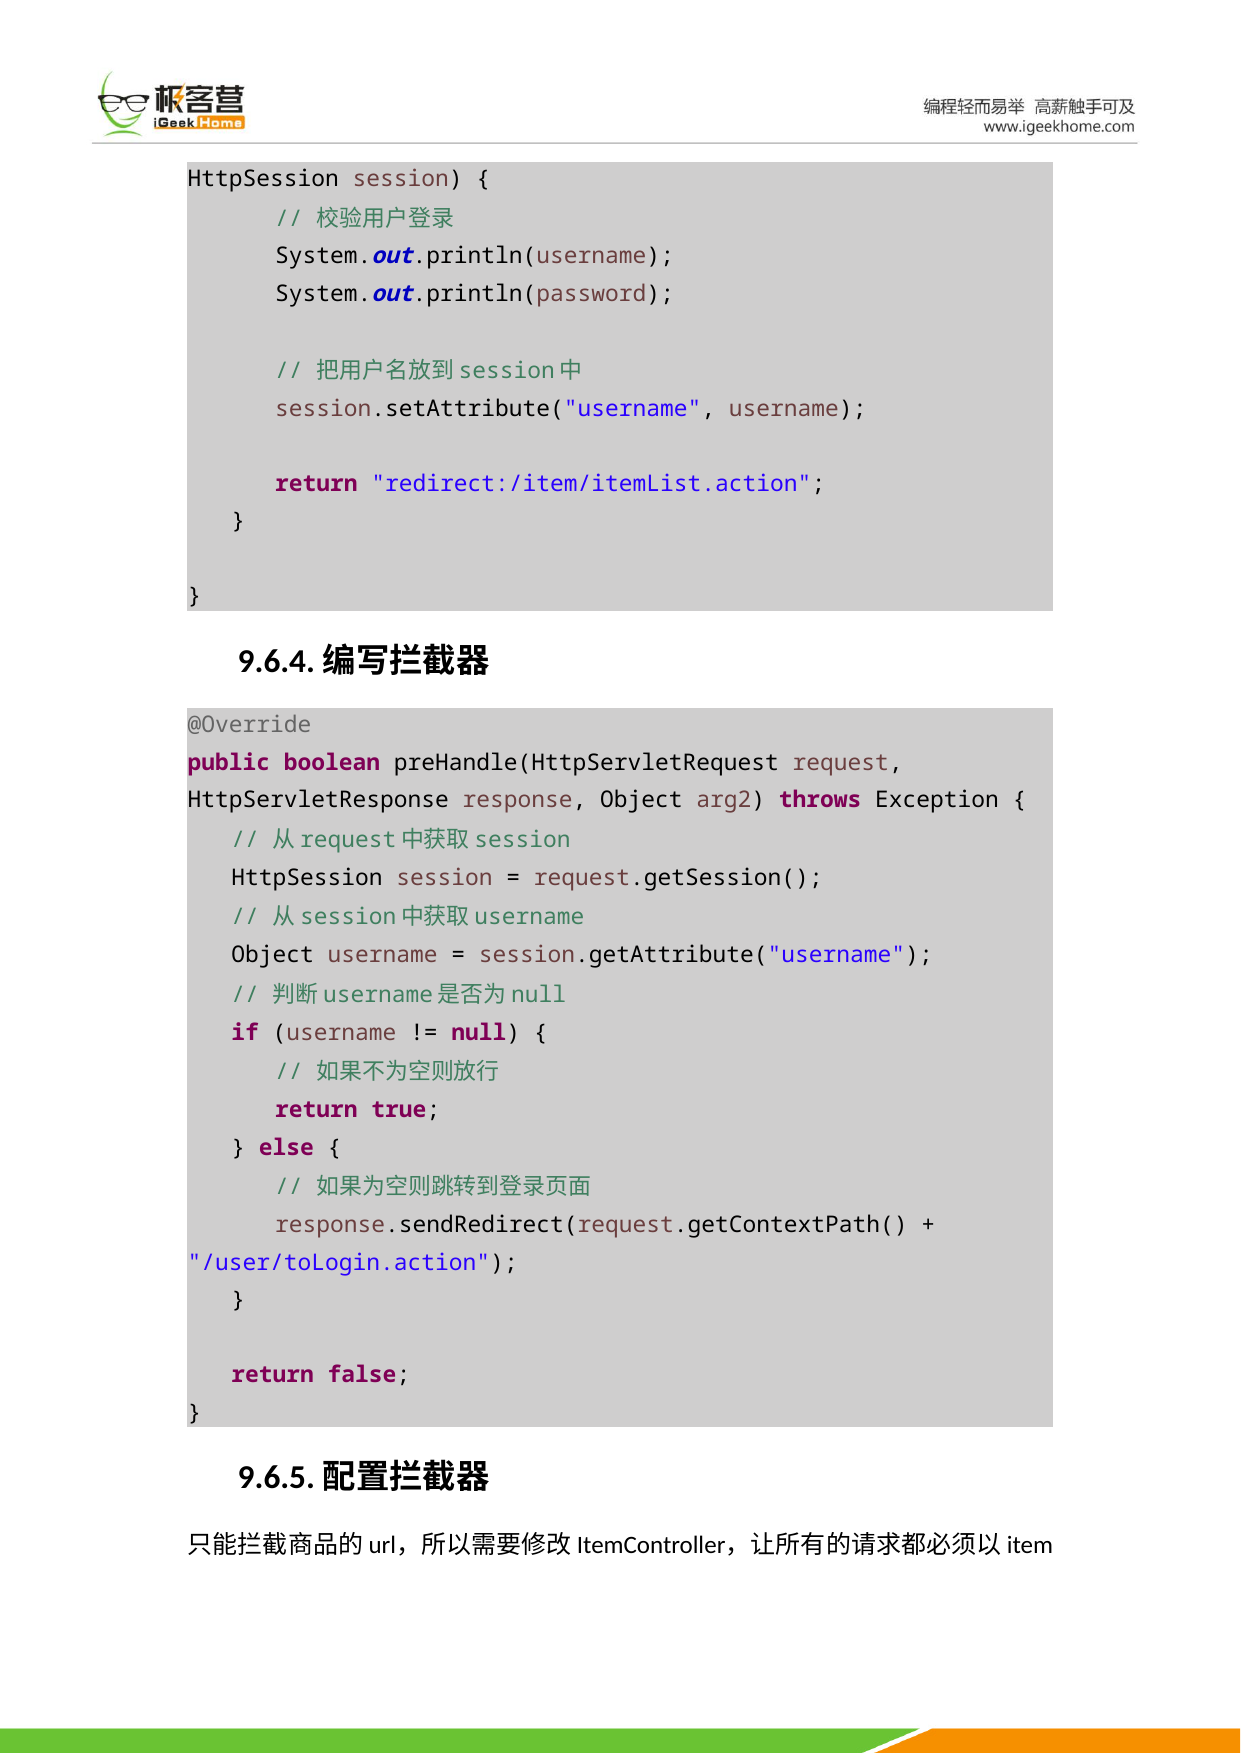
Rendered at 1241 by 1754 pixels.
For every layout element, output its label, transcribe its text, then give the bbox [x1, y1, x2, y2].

text session.setAttribute("username", username); [187, 392, 1053, 423]
text Object username = session.getAttribute("username"); [187, 938, 1053, 969]
text // 从request中获取session [187, 821, 1053, 854]
subtitle 配置拦截器 [237, 1450, 1053, 1498]
text // 从session中获取username [187, 898, 1053, 931]
text return true; [187, 1093, 1053, 1124]
text System.out.println(password); [187, 277, 1053, 308]
text return false; [187, 1358, 1053, 1389]
text } [187, 579, 1053, 611]
subtitle 编写拦截器 [237, 634, 1053, 682]
text } [187, 1396, 1053, 1427]
picture [0, 1, 1241, 151]
text 只能拦截商品的url，所以需要修改ItemController，让所有的请求都必须以item开头，如下图： [187, 1524, 1053, 1561]
text public String login(String username, String password, HttpSession session) { [187, 162, 1053, 193]
picture [0, 1690, 1241, 1753]
text response.sendRedirect(request.getContextPath() + "/user/toLogin.action"); [187, 1208, 1053, 1277]
text // 如果为空则跳转到登录页面 [187, 1168, 1053, 1201]
text public boolean preHandle(HttpServletRequest request, HttpServletResponse response, Object arg2) throws Exception { [187, 746, 1053, 814]
text } [187, 1283, 1053, 1314]
text @Override [187, 708, 1053, 739]
text } [187, 504, 1053, 536]
text if (username != null) { [187, 1016, 1053, 1047]
text return "redirect:/item/itemList.action"; [187, 467, 1053, 498]
text // 如果不为空则放行 [187, 1053, 1053, 1086]
text System.out.println(username); [187, 239, 1053, 271]
text } else { [187, 1131, 1053, 1162]
text // 校验用户登录 [187, 199, 1053, 233]
text // 把用户名放到session中 [187, 352, 1053, 385]
text // 判断username是否为null [187, 976, 1053, 1009]
text HttpSession session = request.getSession(); [187, 861, 1053, 892]
